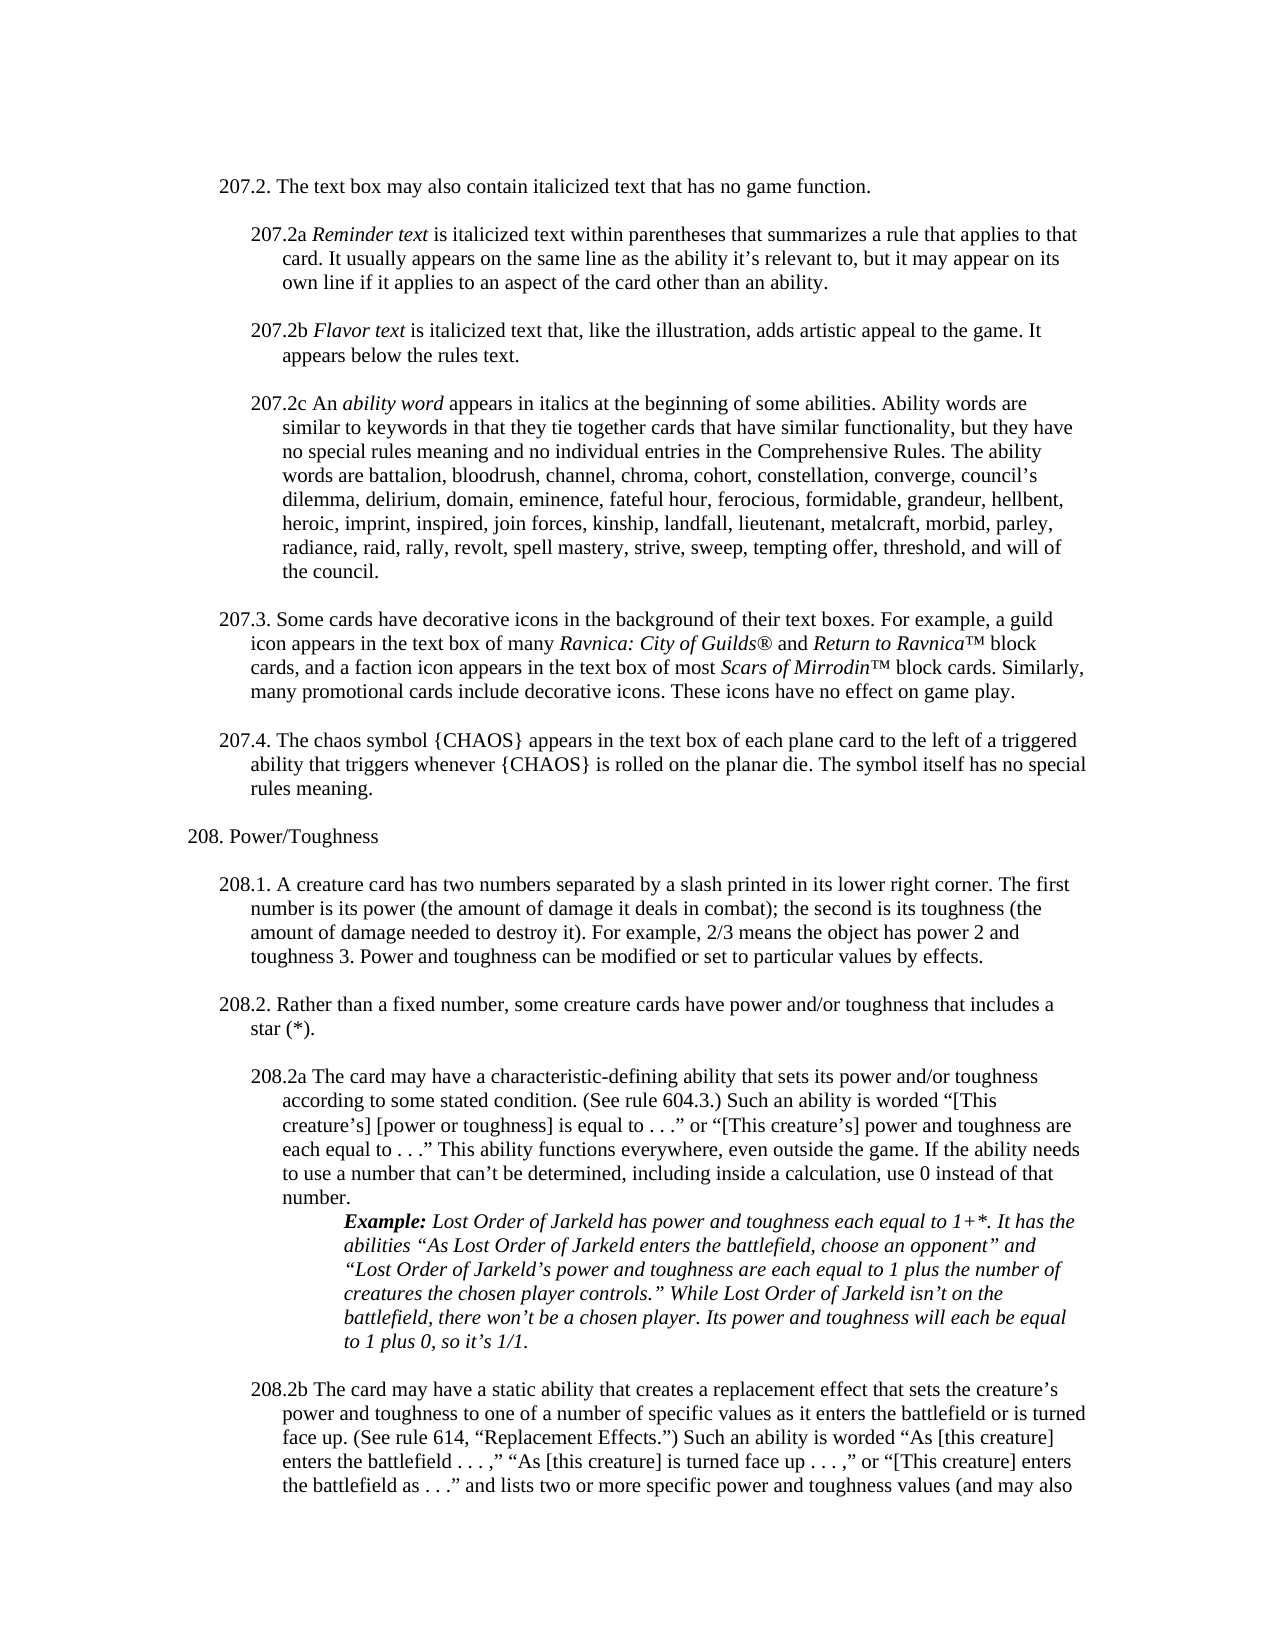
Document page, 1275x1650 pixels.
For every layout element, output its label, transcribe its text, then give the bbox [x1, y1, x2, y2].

text 207.2. The text box may also contain italicized text that has no game function. [219, 174, 1087, 198]
text 208.1. A creature card has two numbers separated by a slash printed in its lower right corner. The first number is its power (the amount of damage it deals in combat); the second is its toughness (the amount of damage needed to destroy it). For example, 2/3 means the object has power 2 and toughness 3. Power and toughness can be modified or set to particular values by effects. [219, 872, 1087, 968]
text 208. Power/Toughness [187, 824, 1087, 848]
text Example: Lost Order of Jarkeld has power and toughness each equal to 1+*. It has the abilities “As Lost Order of Jarkeld enters the battlefield, choose an opponent” and “Lost Order of Jarkeld’s power and toughness are each equal to 1 plus the number of creatures the chosen player controls.” While Lost Order of Jarkeld isn’t on the battlefield, there won’t be a chosen player. Its power and toughness will each be equal to 1 plus 0, so it’s 1/1. [343, 1209, 1087, 1353]
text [251, 1377, 1087, 1497]
text 207.2c An ability word appears in italics at the beginning of some abilities. Ability words are similar to keywords in that they tie together cards that have similar functionality, but they have no special rules meaning and no individual entries in the Comprehensive Rules. The ability words are battalion, bloodrush, channel, chroma, cohort, constellation, converge, council’s dilemma, delirium, domain, eminence, fateful hour, ferocious, formidable, grandeur, hellbent, heroic, imprint, inspired, join forces, kinship, landfall, lieutenant, metalcraft, morbid, parley, radiance, raid, rally, revolt, spell mastery, strive, sweep, tempting offer, threshold, and will of the council. [251, 391, 1087, 583]
text 208.2. Rather than a fixed number, some creature cards have power and/or toughness that includes a star (*). [219, 992, 1087, 1040]
text 208.2a The card may have a characteristic-defining ability that sets its power and/or toughness according to some stated condition. (See rule 604.3.) Such an ability is worded “[This creature’s] [power or toughness] is equal to . . .” or “[This creature’s] power and toughness are each equal to . . .” This ability functions everywhere, even outside the game. If the ability needs to use a number that can’t be determined, including inside a calculation, use 0 instead of that number. [251, 1064, 1087, 1209]
text 207.2a Reminder text is italicized text within parentheses that summarizes a rule that applies to that card. It usually appears on the same line as the ability it’s relevant to, but it may appear on its own line if it applies to an aspect of the card other than an ability. [251, 222, 1087, 294]
text 207.4. The chaos symbol {CHAOS} appears in the text box of each plane card to the left of a triggered ability that triggers whenever {CHAOS} is rolled on the planar die. The symbol itself has no special rules meaning. [219, 727, 1087, 800]
text 207.2b Flavor text is italicized text that, like the illustration, adds artistic appeal to the game. It appears below the rules text. [251, 318, 1087, 367]
text 207.3. Some cards have decorative icons in the background of their text boxes. For example, a guild icon appears in the text box of many Ravnica: City of Guilds® and Return to Ravnica™ block cards, and a faction icon appears in the text box of most Scars of Mirrodin™ block cards. Similarly, many promotional cards include decorative icons. These icons have no effect on game play. [219, 607, 1087, 703]
